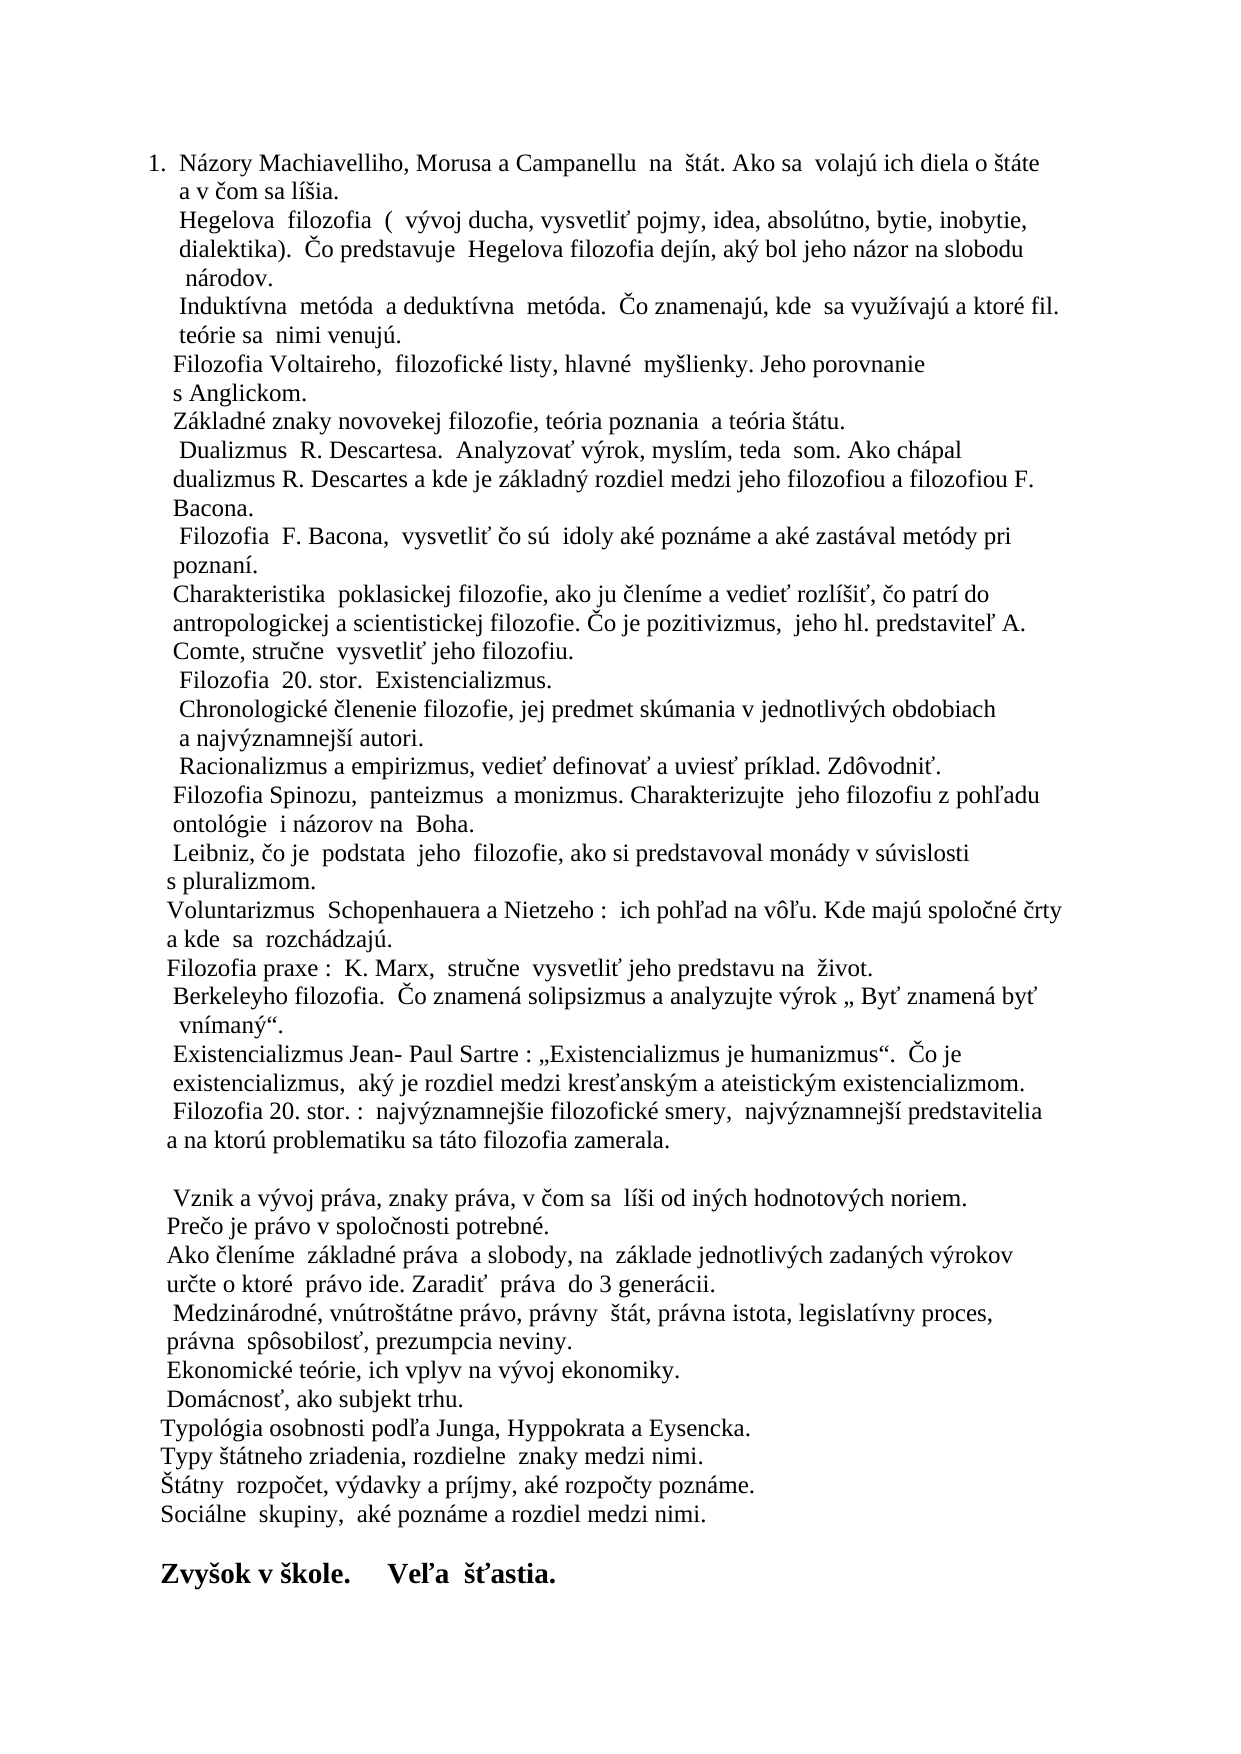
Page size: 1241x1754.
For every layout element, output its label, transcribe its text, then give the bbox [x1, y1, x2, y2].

text a kde sa rozchádzajú. [148, 924, 1063, 953]
text a na ktorú problematiku sa táto filozofia zamerala. [148, 1125, 1063, 1154]
text 1. Názory Machiavelliho, Morusa a Campanellu na štát. Ako sa volajú ich diela o štáte [148, 148, 1063, 176]
text Vznik a vývoj práva, znaky práva, v čom sa líši od iných hodnotových noriem. [148, 1183, 1063, 1211]
text Ako členíme základné práva a slobody, na základe jednotlivých zadaných výrokov [148, 1240, 1063, 1269]
text teórie sa nimi venujú. [148, 320, 1063, 349]
text Domácnosť, ako subjekt trhu. [148, 1384, 1063, 1413]
text Voluntarizmus Schopenhauera a Nietzeho : ich pohľad na vôľu. Kde majú spoločné črty [148, 895, 1063, 924]
text Hegelova filozofia ( vývoj ducha, vysvetliť pojmy, idea, absolútno, bytie, inobytie, [148, 205, 1063, 234]
text Zvyšok v škole. Veľa šťastia. [148, 1556, 1063, 1590]
text národov. [148, 263, 1063, 291]
text dualizmus R. Descartes a kde je základný rozdiel medzi jeho filozofiou a filozofiou F. [148, 464, 1063, 493]
text a najvýznamnejší autori. [148, 723, 1063, 751]
text s Anglickom. [148, 378, 1063, 406]
text Racionalizmus a empirizmus, vedieť definovať a uviesť príklad. Zdôvodniť. [148, 751, 1063, 780]
text Chronologické členenie filozofie, jej predmet skúmania v jednotlivých obdobiach [148, 694, 1063, 723]
text Sociálne skupiny, aké poznáme a rozdiel medzi nimi. [148, 1499, 1063, 1528]
text Dualizmus R. Descartesa. Analyzovať výrok, myslím, teda som. Ako chápal [148, 435, 1063, 464]
text Typy štátneho zriadenia, rozdielne znaky medzi nimi. [148, 1441, 1063, 1470]
text vnímaný“. [148, 1010, 1063, 1039]
text Induktívna metóda a deduktívna metóda. Čo znamenajú, kde sa využívajú a ktoré fil. [148, 291, 1063, 320]
text Filozofia Spinozu, panteizmus a monizmus. Charakterizujte jeho filozofiu z pohľadu [148, 780, 1063, 809]
text a v čom sa líšia. [148, 176, 1063, 205]
text ontológie i názorov na Boha. [148, 809, 1063, 838]
text Leibniz, čo je podstata jeho filozofie, ako si predstavoval monády v súvislosti [148, 838, 1063, 866]
text Medzinárodné, vnútroštátne právo, právny štát, právna istota, legislatívny proces, [148, 1298, 1063, 1326]
text Existencializmus Jean- Paul Sartre : „Existencializmus je humanizmus“. Čo je [148, 1039, 1063, 1068]
text Základné znaky novovekej filozofie, teória poznania a teória štátu. [148, 406, 1063, 435]
text Prečo je právo v spoločnosti potrebné. [148, 1211, 1063, 1240]
text právna spôsobilosť, prezumpcia neviny. [148, 1326, 1063, 1355]
text Filozofia 20. stor. : najvýznamnejšie filozofické smery, najvýznamnejší predstavitelia [148, 1096, 1063, 1125]
text Filozofia Voltaireho, filozofické listy, hlavné myšlienky. Jeho porovnanie [148, 349, 1063, 378]
text Typológia osobnosti podľa Junga, Hyppokrata a Eysencka. [148, 1413, 1063, 1441]
text Berkeleyho filozofia. Čo znamená solipsizmus a analyzujte výrok „ Byť znamená byť [148, 981, 1063, 1010]
text Ekonomické teórie, ich vplyv na vývoj ekonomiky. [148, 1355, 1063, 1384]
text Charakteristika poklasickej filozofie, ako ju členíme a vedieť rozlíšiť, čo patrí do [148, 579, 1063, 608]
text antropologickej a scientistickej filozofie. Čo je pozitivizmus, jeho hl. predstaviteľ A. [148, 608, 1063, 636]
text Comte, stručne vysvetliť jeho filozofiu. [148, 636, 1063, 665]
text dialektika). Čo predstavuje Hegelova filozofia dejín, aký bol jeho názor na slobodu [148, 234, 1063, 263]
text existencializmus, aký je rozdiel medzi kresťanským a ateistickým existencializmom. [148, 1068, 1063, 1096]
text Filozofia 20. stor. Existencializmus. [148, 665, 1063, 694]
text Filozofia F. Bacona, vysvetliť čo sú idoly aké poznáme a aké zastával metódy pri [148, 521, 1063, 550]
text s pluralizmom. [148, 866, 1063, 895]
text Štátny rozpočet, výdavky a príjmy, aké rozpočty poznáme. [148, 1470, 1063, 1499]
text Filozofia praxe : K. Marx, stručne vysvetliť jeho predstavu na život. [148, 953, 1063, 981]
text určte o ktoré právo ide. Zaradiť práva do 3 generácii. [148, 1269, 1063, 1298]
text Bacona. [148, 493, 1063, 521]
text poznaní. [148, 550, 1063, 579]
